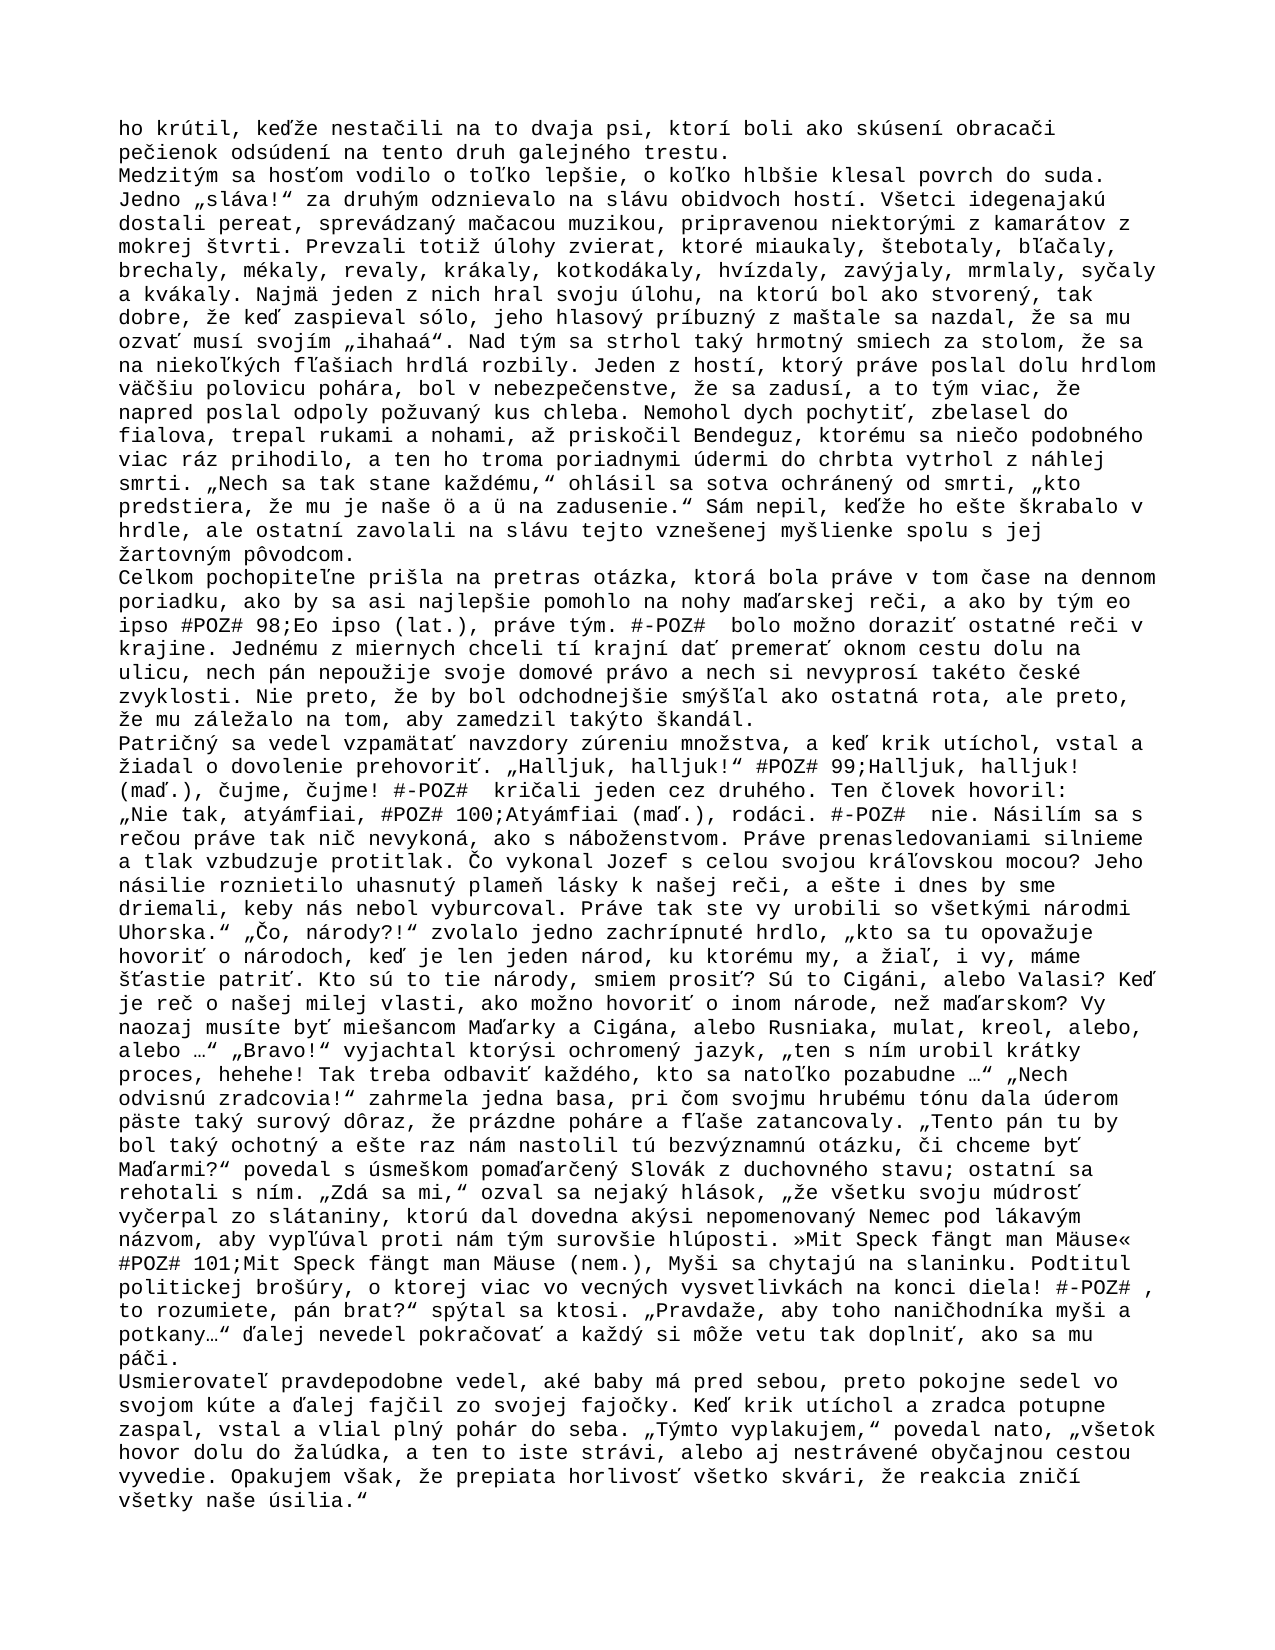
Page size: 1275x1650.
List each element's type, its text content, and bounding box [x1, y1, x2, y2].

text Patričný sa vedel vzpamätať navzdory zúreniu množstva, a keď krik utíchol, vstal a žiadal o dovolenie prehovoriť. „Halljuk, halljuk!“ #POZ# 99;Halljuk, halljuk! (maď.), čujme, čujme! #-POZ# kričali jeden cez druhého. Ten človek hovoril: [118, 733, 1157, 804]
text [118, 118, 1157, 165]
text „Nie tak, atyámfiai, #POZ# 100;Atyámfiai (maď.), rodáci. #-POZ# nie. Násilím sa s rečou práve tak nič nevykoná, ako s náboženstvom. Práve prenasledovaniami silnieme a tlak vzbudzuje protitlak. Čo vykonal Jozef s celou svojou kráľovskou mocou? Jeho násilie roznietilo uhasnutý plameň lásky k našej reči, a ešte i dnes by sme driemali, keby nás nebol vyburcoval. Práve tak ste vy urobili so všetkými národmi Uhorska.“ „Čo, národy?!“ zvolalo jedno zachrípnuté hrdlo, „kto sa tu opovažuje hovoriť o národoch, keď je len jeden národ, ku ktorému my, a žiaľ, i vy, máme šťastie patriť. Kto sú to tie národy, smiem prosiť? Sú to Cigáni, alebo Valasi? Keď je reč o našej milej vlasti, ako možno hovoriť o inom národe, než maďarskom? Vy naozaj musíte byť miešancom Maďarky a Cigána, alebo Rusniaka, mulat, kreol, alebo, alebo …“ „Bravo!“ vyjachtal ktorýsi ochromený jazyk, „ten s ním urobil krátky proces, hehehe! Tak treba odbaviť každého, kto sa natoľko pozabudne …“ „Nech odvisnú zradcovia!“ zahrmela jedna basa, pri čom svojmu hrubému tónu dala úderom päste taký surový dôraz, že prázdne poháre a fľaše zatancovaly. „Tento pán tu by bol taký ochotný a ešte raz nám nastolil tú bezvýznamnú otázku, či chceme byť Maďarmi?“ povedal s úsmeškom pomaďarčený Slovák z duchovného stavu; ostatní sa rehotali s ním. „Zdá sa mi,“ ozval sa nejaký hlások, „že všetku svoju múdrosť vyčerpal zo slátaniny, ktorú dal dovedna akýsi nepomenovaný Nemec pod lákavým názvom, aby vypľúval proti nám tým surovšie hlúposti. »Mit Speck fängt man Mäuse« #POZ# 101;Mit Speck fängt man Mäuse (nem.), Myši sa chytajú na slaninku. Podtitul politickej brošúry, o ktorej viac vo vecných vysvetlivkách na konci diela! #-POZ# , to rozumiete, pán brat?“ spýtal sa ktosi. „Pravdaže, aby toho naničhodníka myši a potkany…“ ďalej nevedel pokračovať a každý si môže vetu tak doplniť, ako sa mu páči. [118, 804, 1157, 1371]
text Medzitým sa hosťom vodilo o toľko lepšie, o koľko hlbšie klesal povrch do suda. Jedno „sláva!“ za druhým odznievalo na slávu obidvoch hostí. Všetci idegenajakú dostali pereat, sprevádzaný mačacou muzikou, pripravenou niektorými z kamarátov z mokrej štvrti. Prevzali totiž úlohy zvierat, ktoré miaukaly, štebotaly, bľačaly, brechaly, mékaly, revaly, krákaly, kotkodákaly, hvízdaly, zavýjaly, mrmlaly, syčaly a kvákaly. Najmä jeden z nich hral svoju úlohu, na ktorú bol ako stvorený, tak dobre, že keď zaspieval sólo, jeho hlasový príbuzný z maštale sa nazdal, že sa mu ozvať musí svojím „ihahaá“. Nad tým sa strhol taký hrmotný smiech za stolom, že sa na niekoľkých fľašiach hrdlá rozbily. Jeden z hostí, ktorý práve poslal dolu hrdlom väčšiu polovicu pohára, bol v nebezpečenstve, že sa zadusí, a to tým viac, že napred poslal odpoly požuvaný kus chleba. Nemohol dych pochytiť, zbelasel do fialova, trepal rukami a nohami, až priskočil Bendeguz, ktorému sa niečo podobného viac ráz prihodilo, a ten ho troma poriadnymi údermi do chrbta vytrhol z náhlej smrti. „Nech sa tak stane každému,“ ohlásil sa sotva ochránený od smrti, „kto predstiera, že mu je naše ö a ü na zadusenie.“ Sám nepil, keďže ho ešte škrabalo v hrdle, ale ostatní zavolali na slávu tejto vznešenej myšlienke spolu s jej žartovným pôvodcom. [118, 165, 1157, 567]
text Usmierovateľ pravdepodobne vedel, aké baby má pred sebou, preto pokojne sedel vo svojom kúte a ďalej fajčil zo svojej fajočky. Keď krik utíchol a zradca potupne zaspal, vstal a vlial plný pohár do seba. „Týmto vyplakujem,“ povedal nato, „všetok hovor dolu do žalúdka, a ten to iste strávi, alebo aj nestrávené obyčajnou cestou vyvedie. Opakujem však, že prepiata horlivosť všetko skvári, že reakcia zničí všetky naše úsilia.“ [118, 1371, 1157, 1513]
text Celkom pochopiteľne prišla na pretras otázka, ktorá bola práve v tom čase na dennom poriadku, ako by sa asi najlepšie pomohlo na nohy maďarskej reči, a ako by tým eo ipso #POZ# 98;Eo ipso (lat.), práve tým. #-POZ# bolo možno doraziť ostatné reči v krajine. Jednému z miernych chceli tí krajní dať premerať oknom cestu dolu na ulicu, nech pán nepoužije svoje domové právo a nech si nevyprosí takéto české zvyklosti. Nie preto, že by bol odchodnejšie smýšľal ako ostatná rota, ale preto, že mu záležalo na tom, aby zamedzil takýto škandál. [118, 567, 1157, 733]
